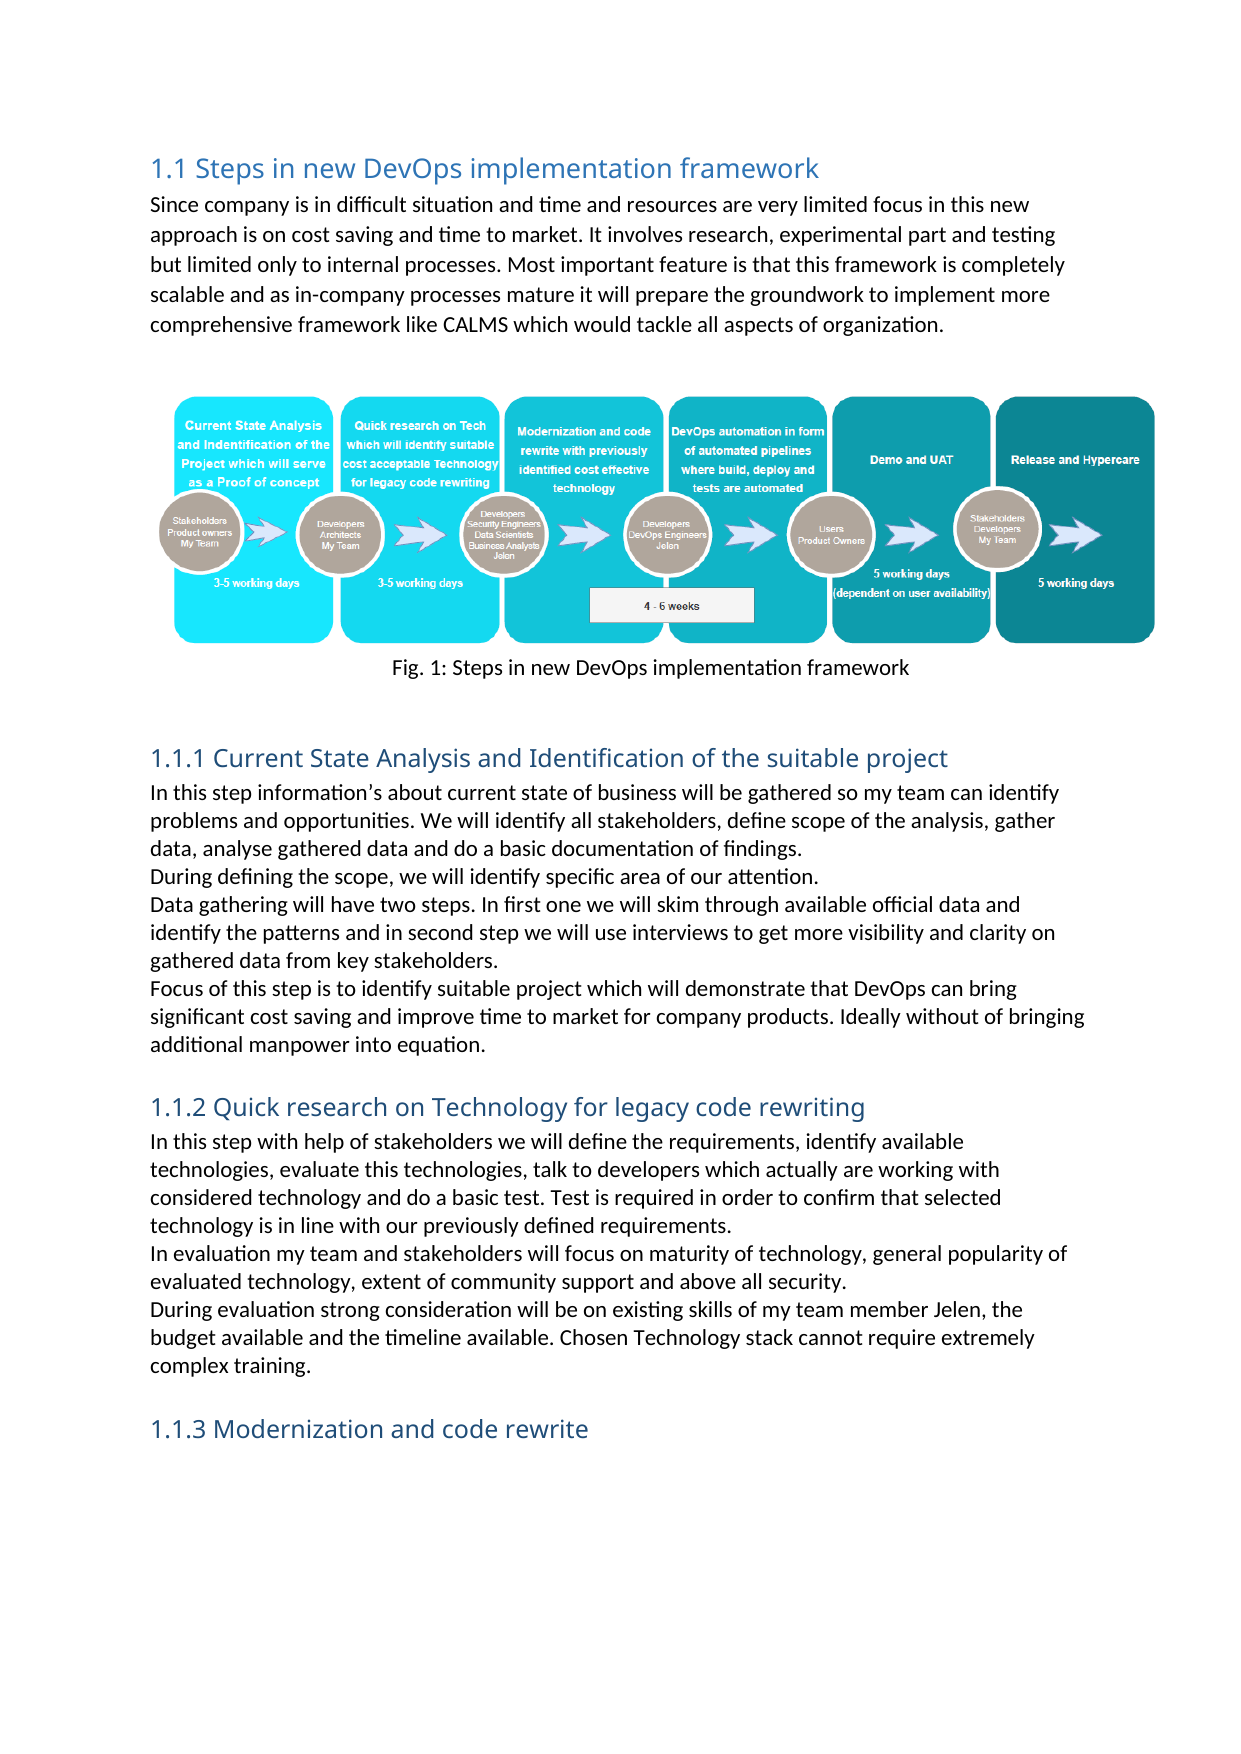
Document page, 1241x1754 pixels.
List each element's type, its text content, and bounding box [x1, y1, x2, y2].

text During defining the scope, we will identify specific area of our attention. [150, 862, 1090, 890]
subtitle 1.1.1 Current State Analysis and Identification of the suitable project [150, 741, 1090, 775]
subtitle 1.1 Steps in new DevOps implementation framework [150, 150, 1090, 187]
subtitle 1.1.3 Modernization and code rewrite [150, 1411, 1090, 1445]
text Fig. 1: Steps in new DevOps implementation framework [150, 653, 1090, 681]
text In evaluation my team and stakeholders will focus on maturity of technology, general popularity of evaluated technology, extent of community support and above all security. [150, 1239, 1090, 1295]
text During evaluation strong consideration will be on existing skills of my team member Jelen, the budget available and the timeline available. Chosen Technology stack cannot require extremely complex training. [150, 1295, 1090, 1379]
text In this step with help of stakeholders we will define the requirements, identify available technologies, evaluate this technologies, talk to developers which actually are working with considered technology and do a basic test. Test is required in order to confirm that selected technology is in line with our previously defined requirements. [150, 1127, 1090, 1239]
text Since company is in difficult situation and time and resources are very limited focus in this new approach is on cost saving and time to market. It involves research, experimental part and testing but limited only to internal processes. Most important feature is that this framework is completely scalable and as in-company processes mature it will prepare the groundwork to implement more comprehensive framework like CALMS which would tackle all aspects of organization. [150, 190, 1090, 339]
text Focus of this step is to identify suitable project which will demonstrate that DevOps can bring significant cost saving and improve time to market for company products. Ideally without of bringing additional manpower into equation. [150, 974, 1090, 1058]
text Data gathering will have two steps. In first one we will skim through available official data and identify the patterns and in second step we will use interviews to get more visibility and clarity on gathered data from key stakeholders. [150, 890, 1090, 974]
picture [150, 385, 1159, 653]
text In this step information’s about current state of business will be gathered so my team can identify problems and opportunities. We will identify all stakeholders, define scope of the analysis, gather data, analyse gathered data and do a basic documentation of findings. [150, 778, 1090, 862]
subtitle 1.1.2 Quick research on Technology for legacy code rewriting [150, 1090, 1090, 1124]
